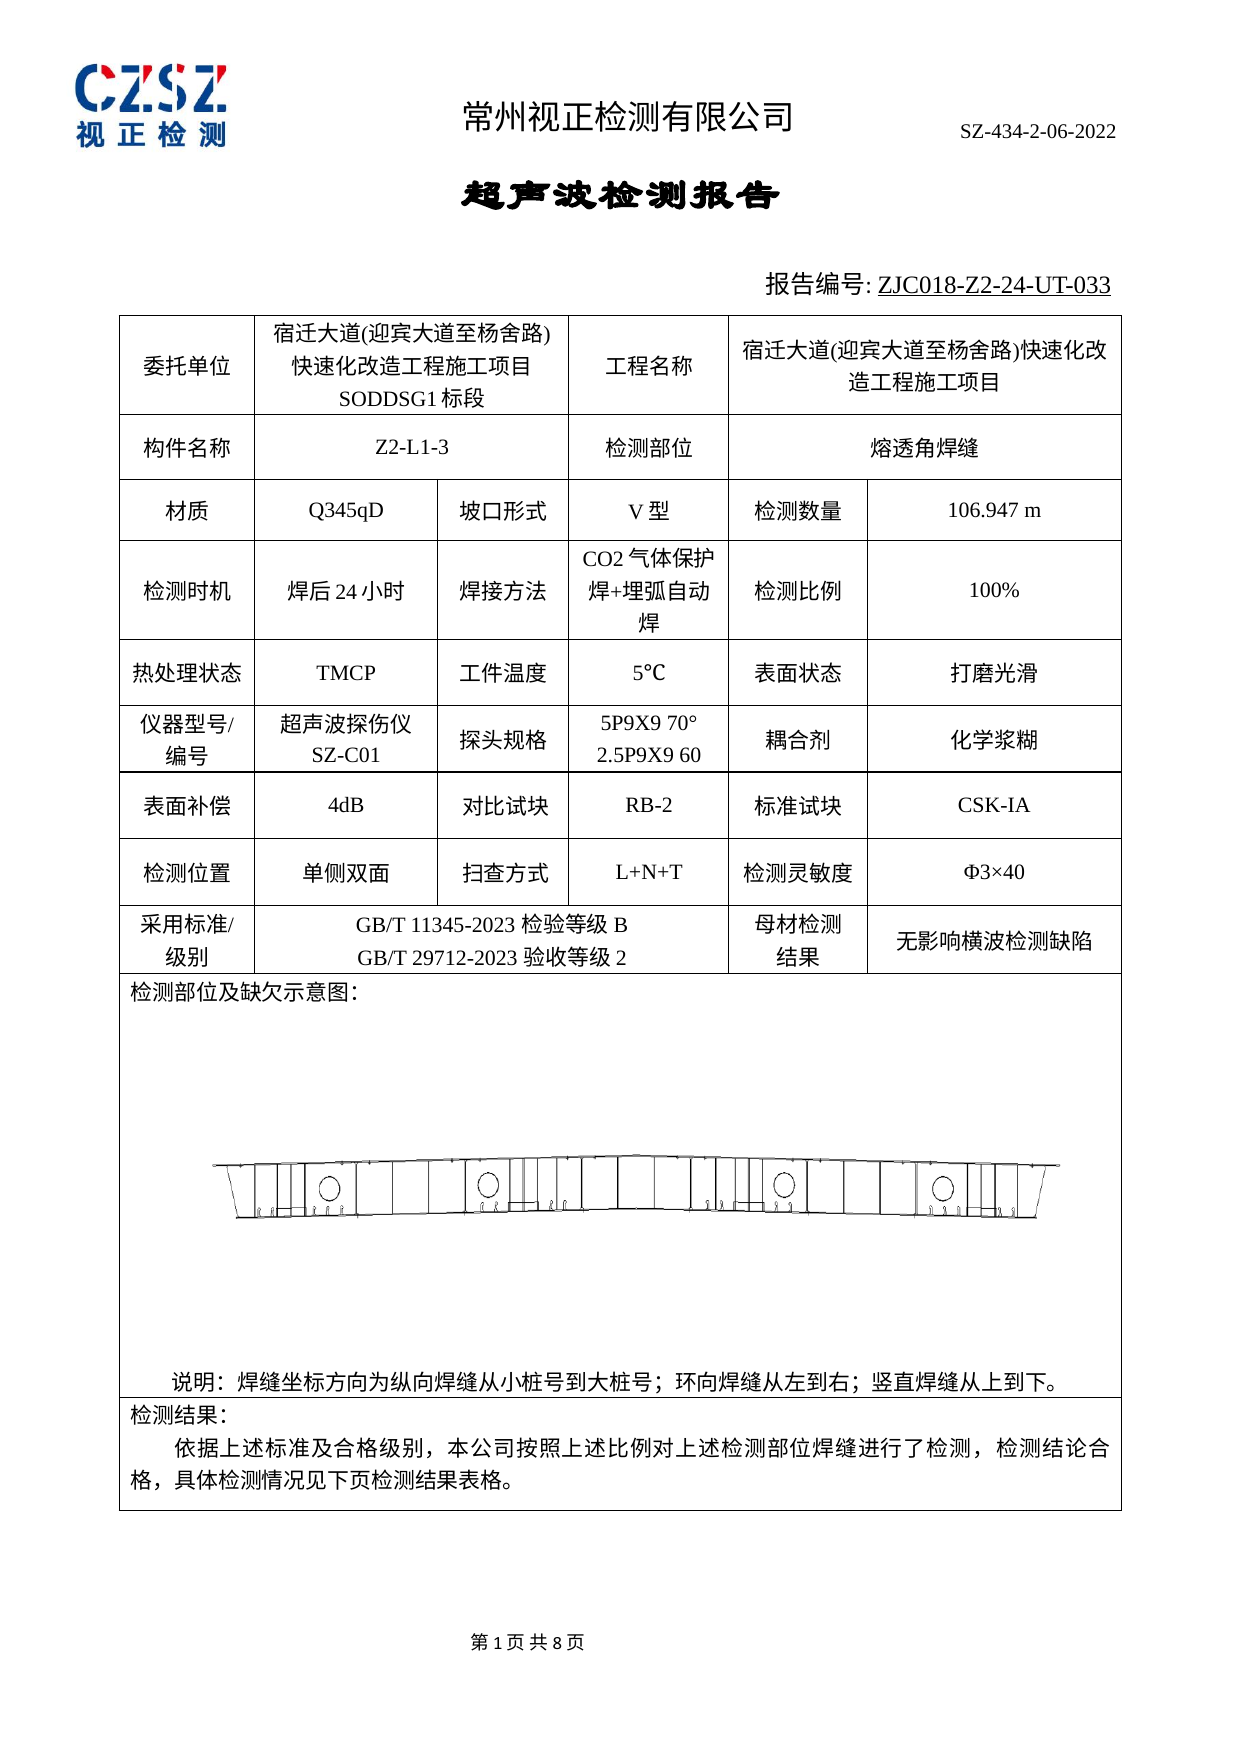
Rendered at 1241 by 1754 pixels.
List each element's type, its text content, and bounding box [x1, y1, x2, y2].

table_cell 检测结果： 依据上述标准及合格级别，本公司按照上述比例对上述检测部位焊缝进行了检测，检测结论合格，具体检测情况见下页检测结果表格。 [120, 1398, 1121, 1510]
table_cell 检测灵敏度 [729, 839, 867, 905]
table_cell 检测位置 [120, 839, 254, 905]
table_cell 打磨光滑 [868, 640, 1121, 705]
text 报告编号: ZJC018-Z2-24-UT-033 [112, 250, 1111, 315]
table_cell 5℃ [569, 640, 728, 705]
table_cell RB-2 [569, 773, 728, 838]
table_cell 热处理状态 [120, 640, 254, 705]
table_cell 构件名称 [120, 415, 254, 479]
table_cell 5P9X9 70° 2.5P9X9 60 [569, 706, 728, 771]
table_cell 检测比例 [729, 541, 867, 638]
picture [149, 1006, 1106, 1338]
table_cell CSK-IA [868, 773, 1121, 838]
table_cell 表面补偿 [120, 773, 254, 838]
table_cell CO2气体保护焊+埋弧自动焊 [569, 541, 728, 638]
table_cell 坡口形式 [438, 480, 568, 540]
table_cell 表面状态 [729, 640, 867, 705]
table_cell 对比试块 [438, 773, 568, 838]
table_header 委托单位 [120, 316, 254, 413]
table_cell 标准试块 [729, 773, 867, 838]
table_cell 探头规格 [438, 706, 568, 771]
table_cell 检测数量 [729, 480, 867, 540]
table_cell 检测部位 [569, 415, 728, 479]
table_cell 单侧双面 [255, 839, 437, 905]
table_cell 熔透角焊缝 [729, 415, 1121, 479]
table_cell 母材检测 结果 [729, 906, 867, 973]
table_cell 材质 [120, 480, 254, 540]
table_cell 耦合剂 [729, 706, 867, 771]
table_cell 4dB [255, 773, 437, 838]
table_cell Φ3×40 [868, 839, 1121, 905]
picture [66, 51, 234, 153]
table_cell L+N+T [569, 839, 728, 905]
table_cell Z2-L1-3 [255, 415, 568, 479]
table_cell 焊接方法 [438, 541, 568, 638]
table_cell 超声波探伤仪 SZ-C01 [255, 706, 437, 771]
table_cell 焊后24小时 [255, 541, 437, 638]
table_cell 100% [868, 541, 1121, 638]
table_cell 仪器型号/ 编号 [120, 706, 254, 771]
table_cell 无影响横波检测缺陷 [868, 906, 1121, 973]
table_cell GB/T 11345-2023 检验等级 B GB/T 29712-2023 验收等级 2 [255, 906, 728, 973]
table_cell 采用标准/ 级别 [120, 906, 254, 973]
table_cell 扫查方式 [438, 839, 568, 905]
table_cell 检测时机 [120, 541, 254, 638]
table_header 宿迁大道(迎宾大道至杨舍路)快速化改造工程施工项目 [729, 316, 1121, 413]
table_cell 检测部位及缺欠示意图： 说明：焊缝坐标方向为纵向焊缝从小桩号到大桩号；环向焊缝从左到右；竖直焊缝从上到下。 [120, 974, 1121, 1397]
table_cell TMCP [255, 640, 437, 705]
table_cell V型 [569, 480, 728, 540]
table_cell Q345qD [255, 480, 437, 540]
table_cell 工件温度 [438, 640, 568, 705]
table_header 宿迁大道(迎宾大道至杨舍路)快速化改造工程施工项目SODDSG1标段 [255, 316, 568, 413]
table_cell 化学浆糊 [868, 706, 1121, 771]
table_header 工程名称 [569, 316, 728, 413]
text 超声波检测报告 [112, 162, 1128, 227]
table_cell 106.947 m [868, 480, 1121, 540]
